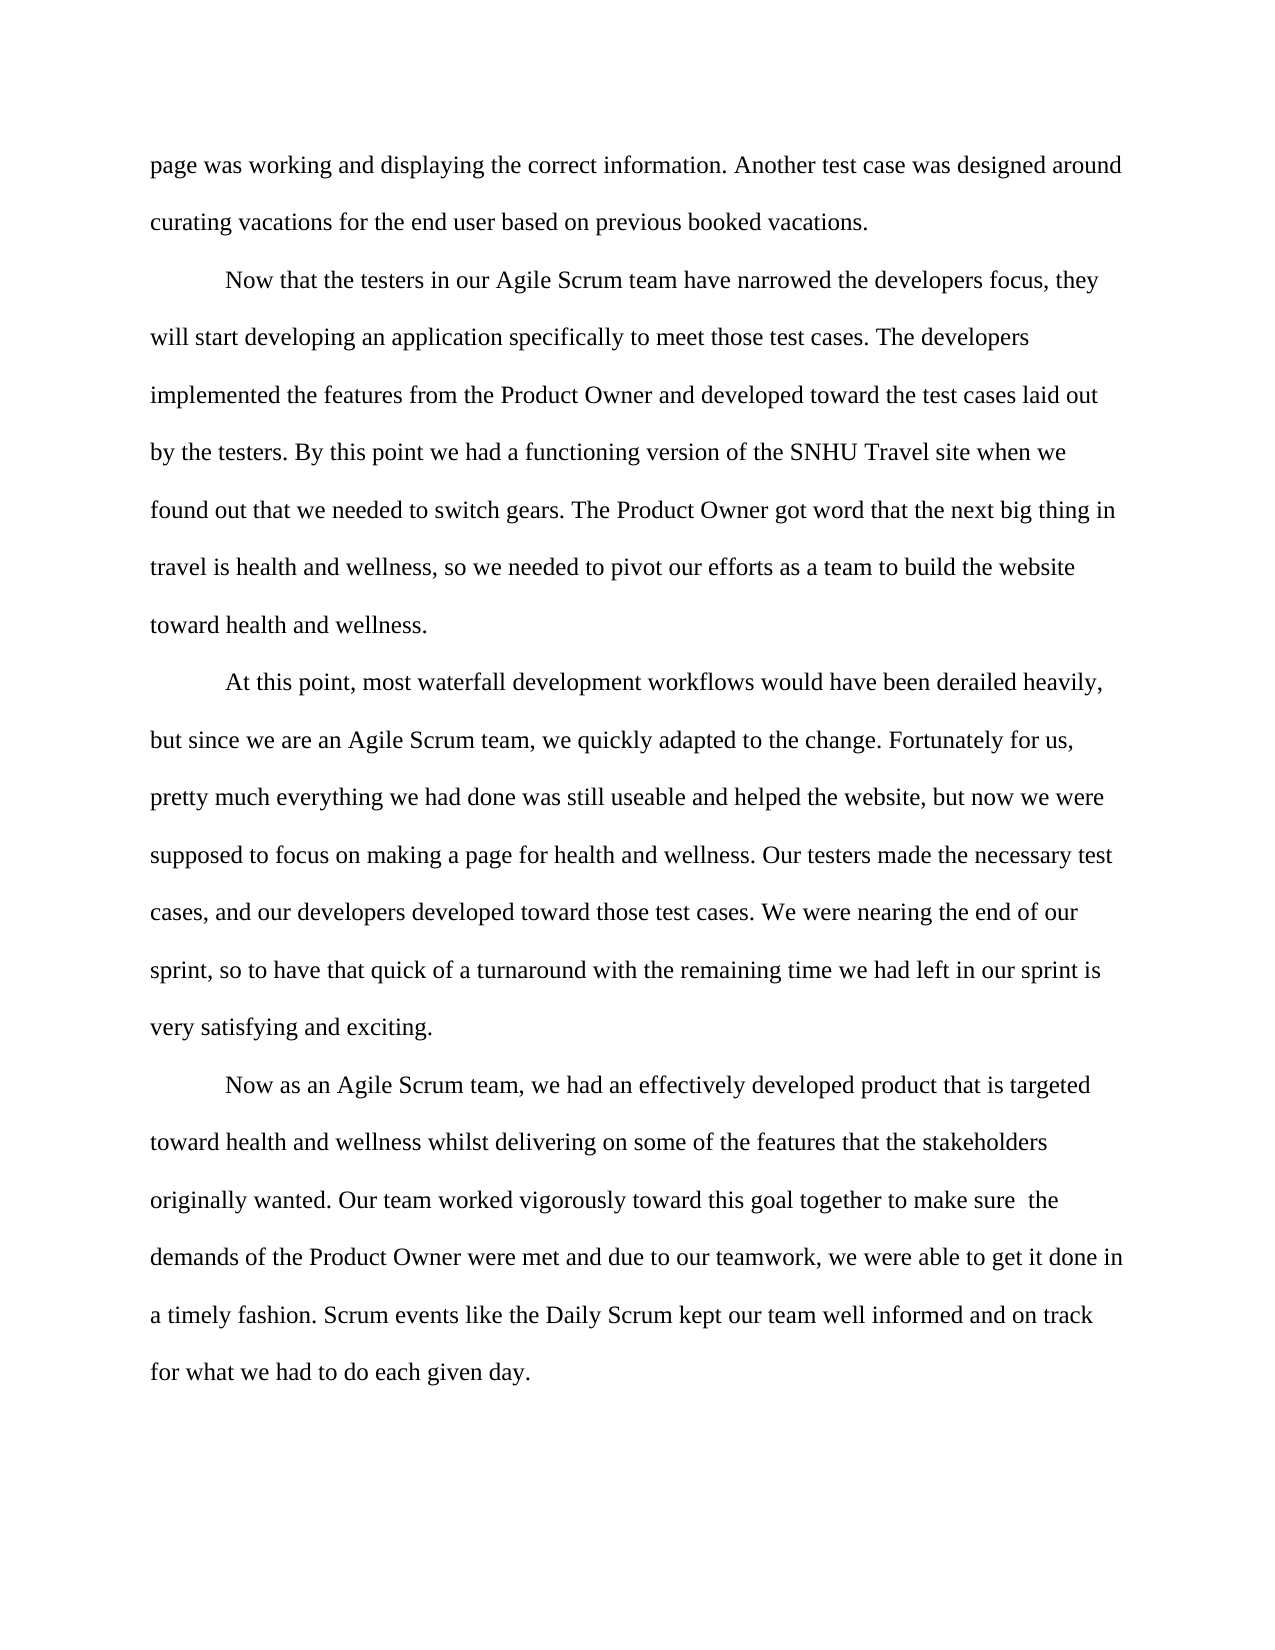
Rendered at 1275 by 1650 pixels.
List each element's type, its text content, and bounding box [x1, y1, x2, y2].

text Now that the testers in our Agile Scrum team have narrowed the developers focus, they will start developing an application specifically to meet those test cases. The developers implemented the features from the Product Owner and developed toward the test cases laid out by the testers. By this point we had a functioning version of the SNHU Travel site when we found out that we needed to switch gears. The Product Owner got word that the next big thing in travel is health and wellness, so we needed to pivot our efforts as a team to build the website toward health and wellness. [150, 265, 1125, 639]
text Now as an Agile Scrum team, we had an effectively developed product that is targeted toward health and wellness whilst delivering on some of the features that the stakeholders originally wanted. Our team worked vigorously toward this goal together to make sure the demands of the Product Owner were met and due to our teamwork, we were able to get it done in a timely fashion. Scrum events like the Daily Scrum kept our team well informed and on track for what we had to do each given day. [150, 1070, 1125, 1386]
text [150, 150, 1125, 236]
text At this point, most waterfall development workflows would have been derailed heavily, but since we are an Agile Scrum team, we quickly adapted to the change. Fortunately for us, pretty much everything we had done was still useable and helped the website, but now we were supposed to focus on making a page for health and wellness. Our testers made the necessary test cases, and our developers developed toward those test cases. We were nearing the end of our sprint, so to have that quick of a turnaround with the remaining time we had left in our sprint is very satisfying and exciting. [150, 667, 1125, 1041]
